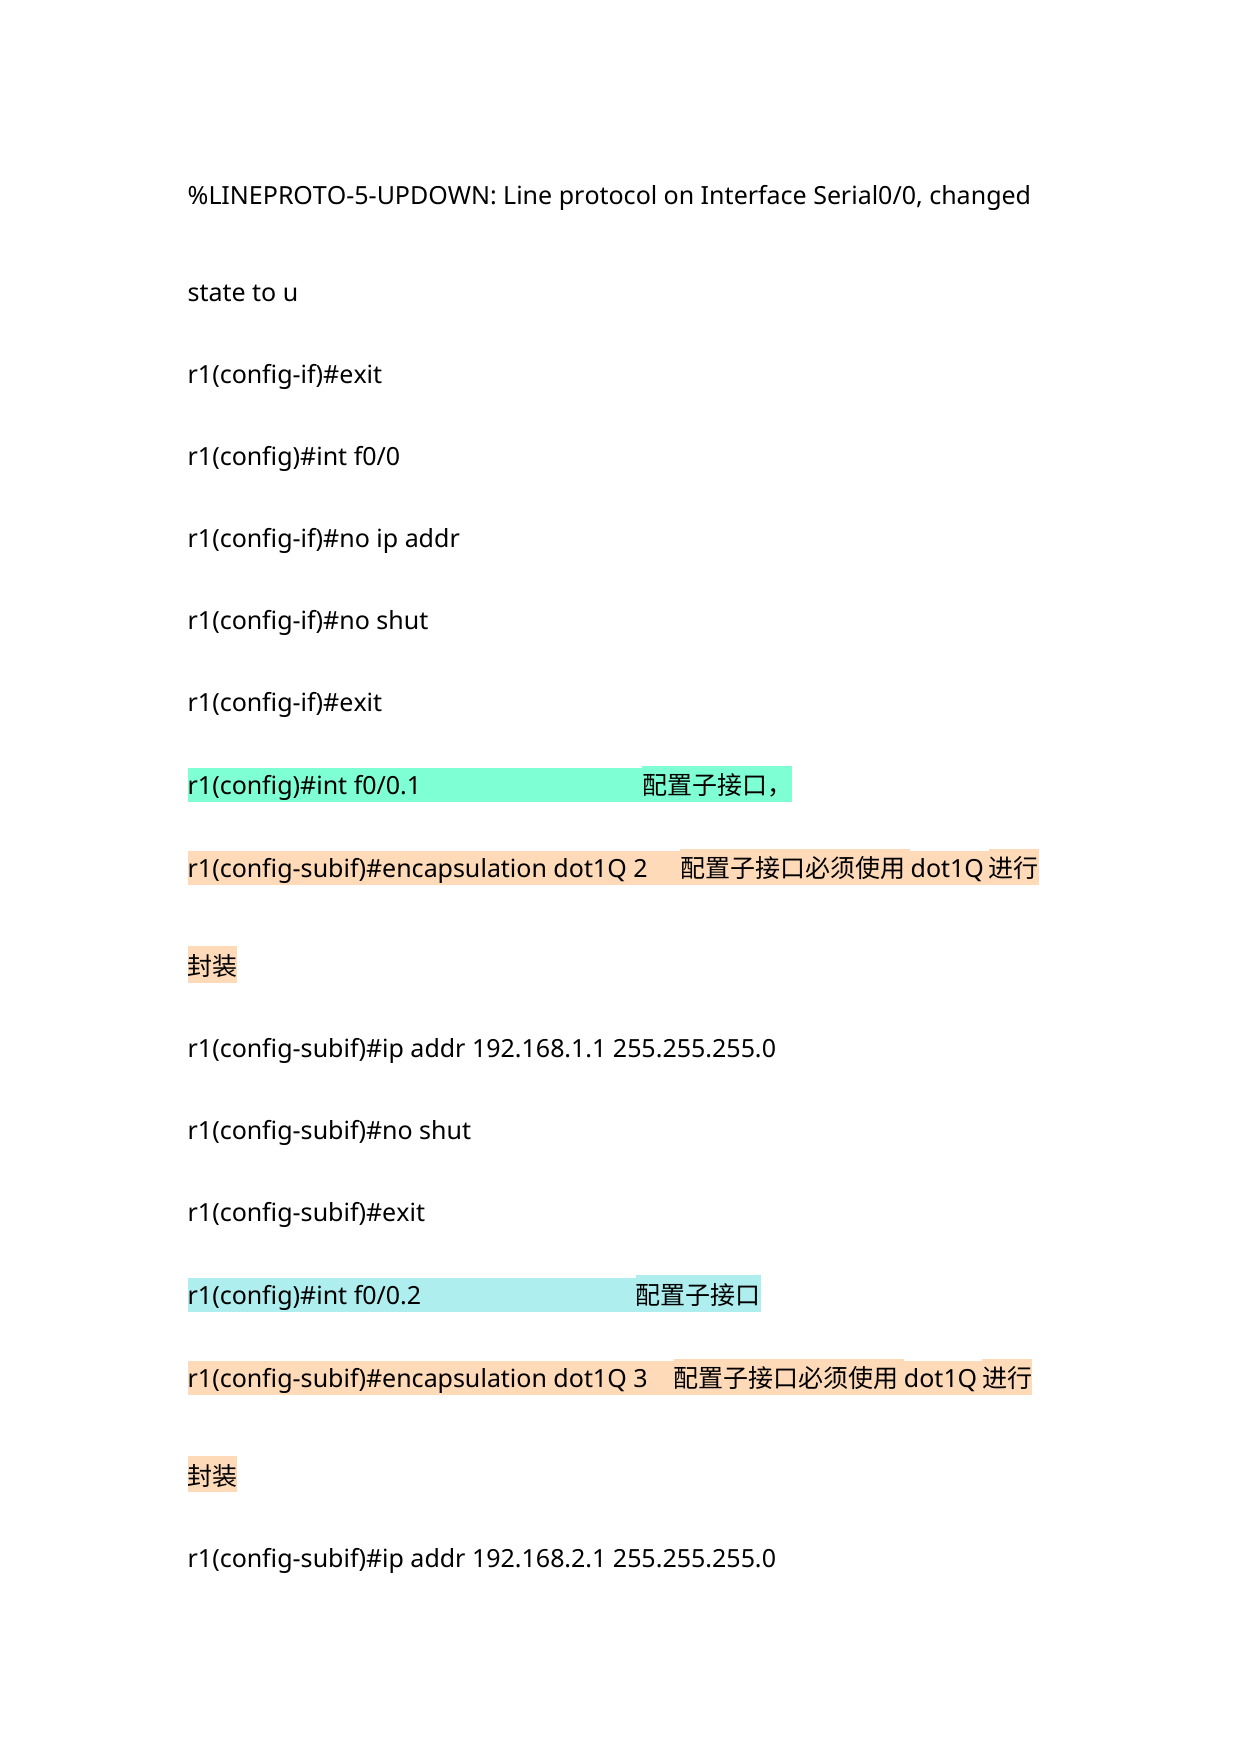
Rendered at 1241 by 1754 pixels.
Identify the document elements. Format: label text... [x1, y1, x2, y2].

text r1(config-subif)#exit [187, 1179, 1053, 1244]
text r1(config-if)#no ip addr [187, 505, 1053, 570]
text r1(config)#int f0/0 [187, 423, 1053, 488]
text r1(config)#int f0/0.2 配置子接口 [187, 1261, 1053, 1326]
text r1(config-if)#exit [187, 341, 1053, 406]
text r1(config-subif)#no shut [187, 1097, 1053, 1162]
text r1(config-if)#no shut [187, 587, 1053, 652]
text %LINEPROTO-5-UPDOWN: Line protocol on Interface Serial0/0, changed state to u [187, 162, 1053, 324]
text r1(config-subif)#encapsulation dot1Q 2 配置子接口必须使用dot1Q进行封装 [187, 834, 1053, 997]
text r1(config-subif)#ip addr 192.168.1.1 255.255.255.0 [187, 1015, 1053, 1080]
text r1(config)#int f0/0.1 配置子接口， [187, 751, 1053, 816]
text r1(config-subif)#ip addr 192.168.2.1 255.255.255.0 [187, 1525, 1053, 1590]
text r1(config-if)#exit [187, 669, 1053, 734]
text r1(config-subif)#encapsulation dot1Q 3 配置子接口必须使用dot1Q进行封装 [187, 1344, 1053, 1507]
